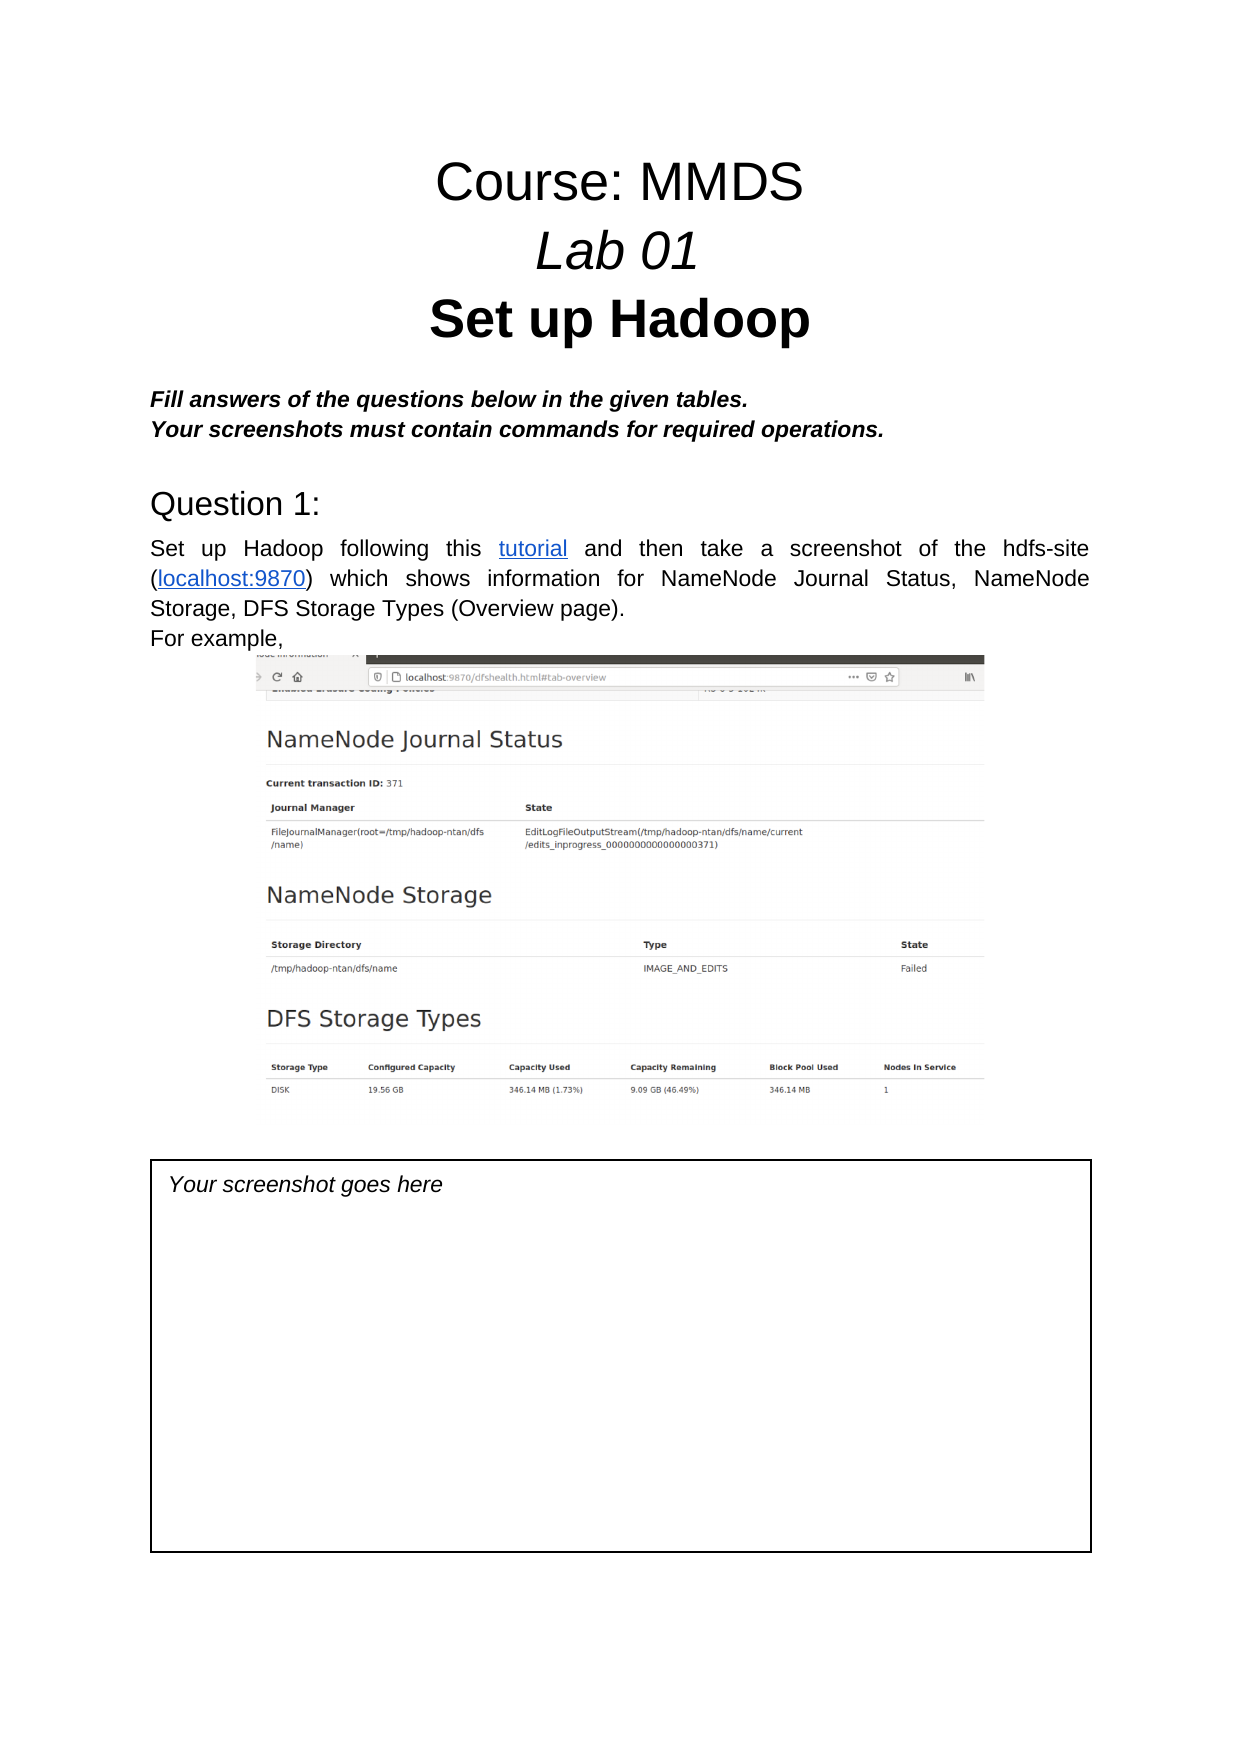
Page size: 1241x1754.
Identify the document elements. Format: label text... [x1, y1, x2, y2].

text Set up Hadoop following this tutorial and then take a screenshot of the hdfs-site (localhost:9870) which shows information for NameNode Journal Status, NameNode Storage, DFS Storage Types (Overview page). [150, 535, 1090, 621]
picture [255, 655, 985, 1125]
text Fill answers of the questions below in the given tables. [150, 386, 1090, 412]
text Your screenshots must contain commands for required operations. [150, 416, 1090, 442]
title Lab 01 [150, 218, 1090, 281]
title Course: MMDS [150, 150, 1090, 212]
text For example, [150, 625, 1090, 652]
title Set up Hadoop [150, 287, 1090, 349]
table_header Your screenshot goes here [152, 1161, 1090, 1551]
subtitle Question 1: [150, 484, 1090, 522]
